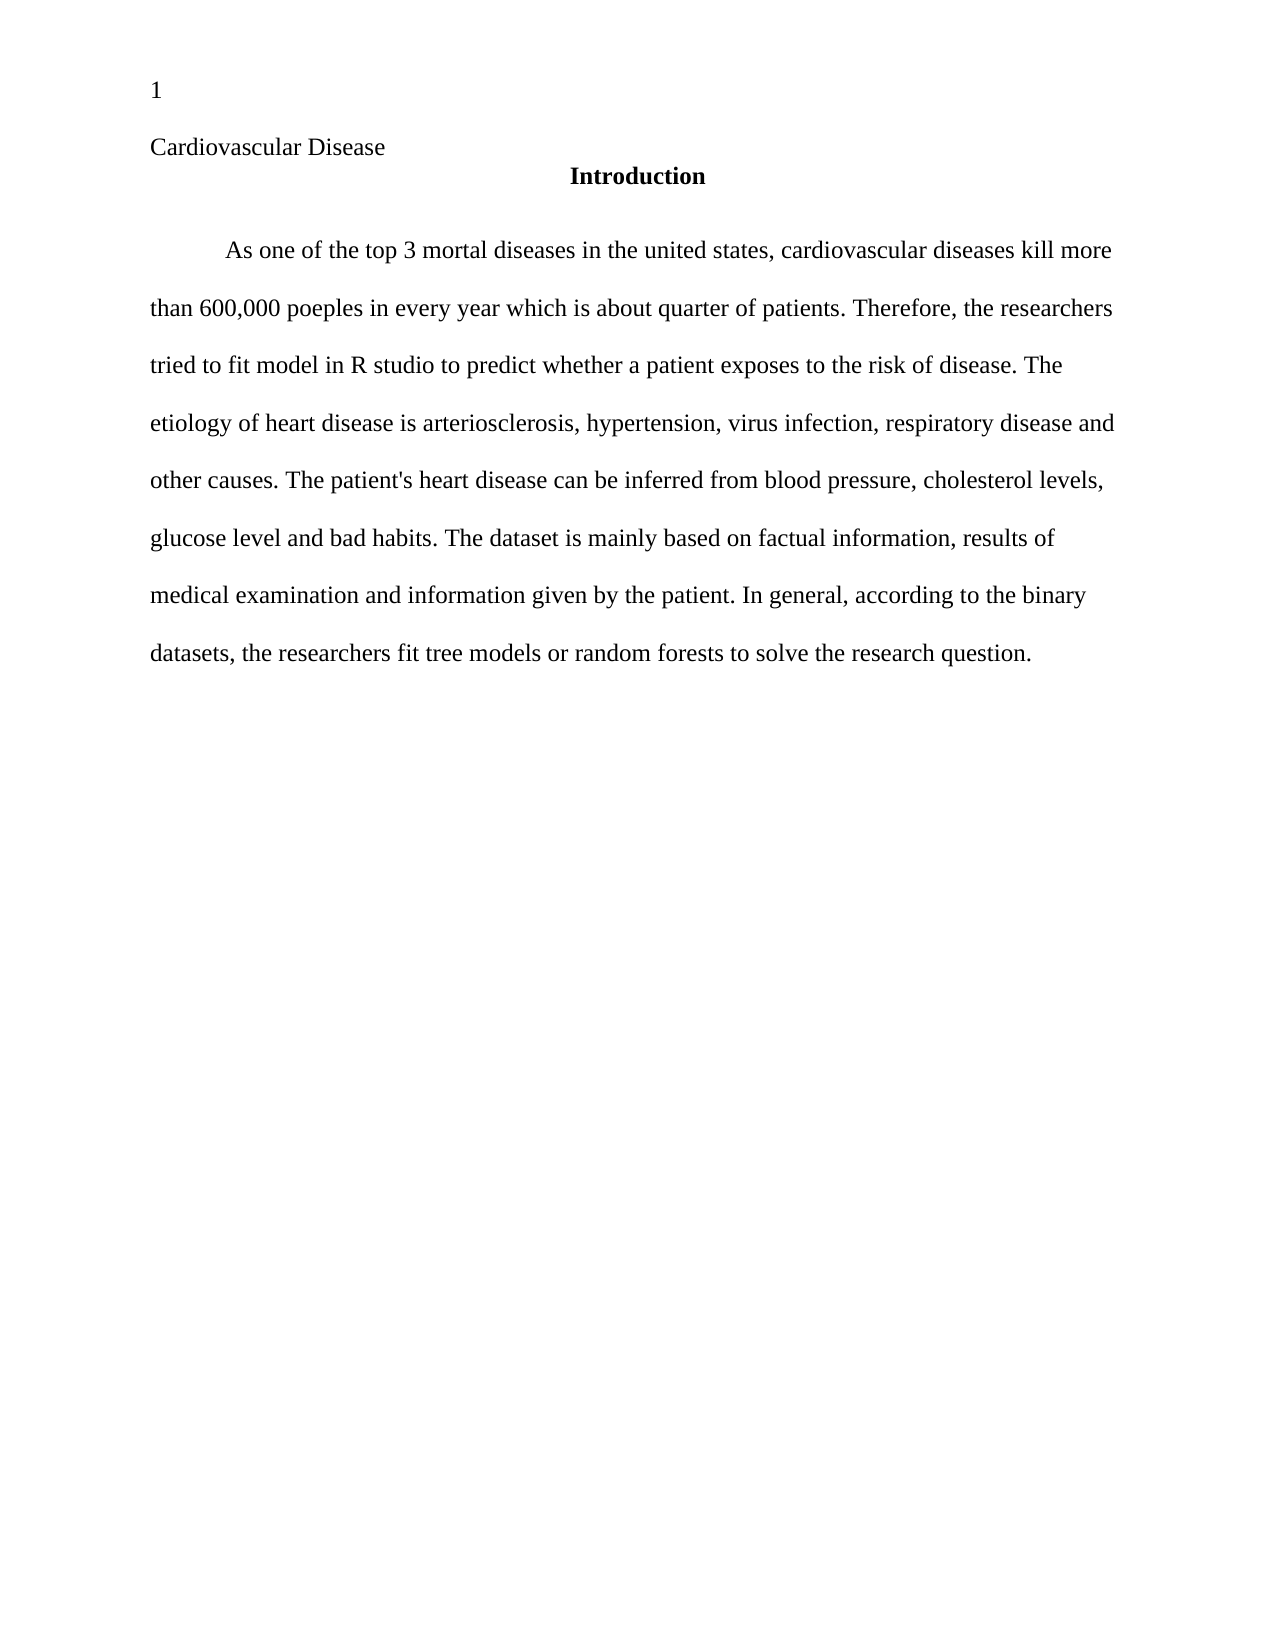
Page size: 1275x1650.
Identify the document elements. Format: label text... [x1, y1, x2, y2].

text As one of the top 3 mortal diseases in the united states, cardiovascular diseases kill more than 600,000 poeples in every year which is about quarter of patients. Therefore, the researchers tried to fit model in R studio to predict whether a patient exposes to the risk of disease. The etiology of heart disease is arteriosclerosis, hypertension, virus infection, respiratory disease and other causes. The patient's heart disease can be inferred from blood pressure, cholesterol levels, glucose level and bad habits. The dataset is mainly based on factual information, results of medical examination and information given by the patient. In general, according to the binary datasets, the researchers fit tree models or random forests to solve the research question. [150, 235, 1125, 667]
text Introduction [150, 161, 1125, 190]
